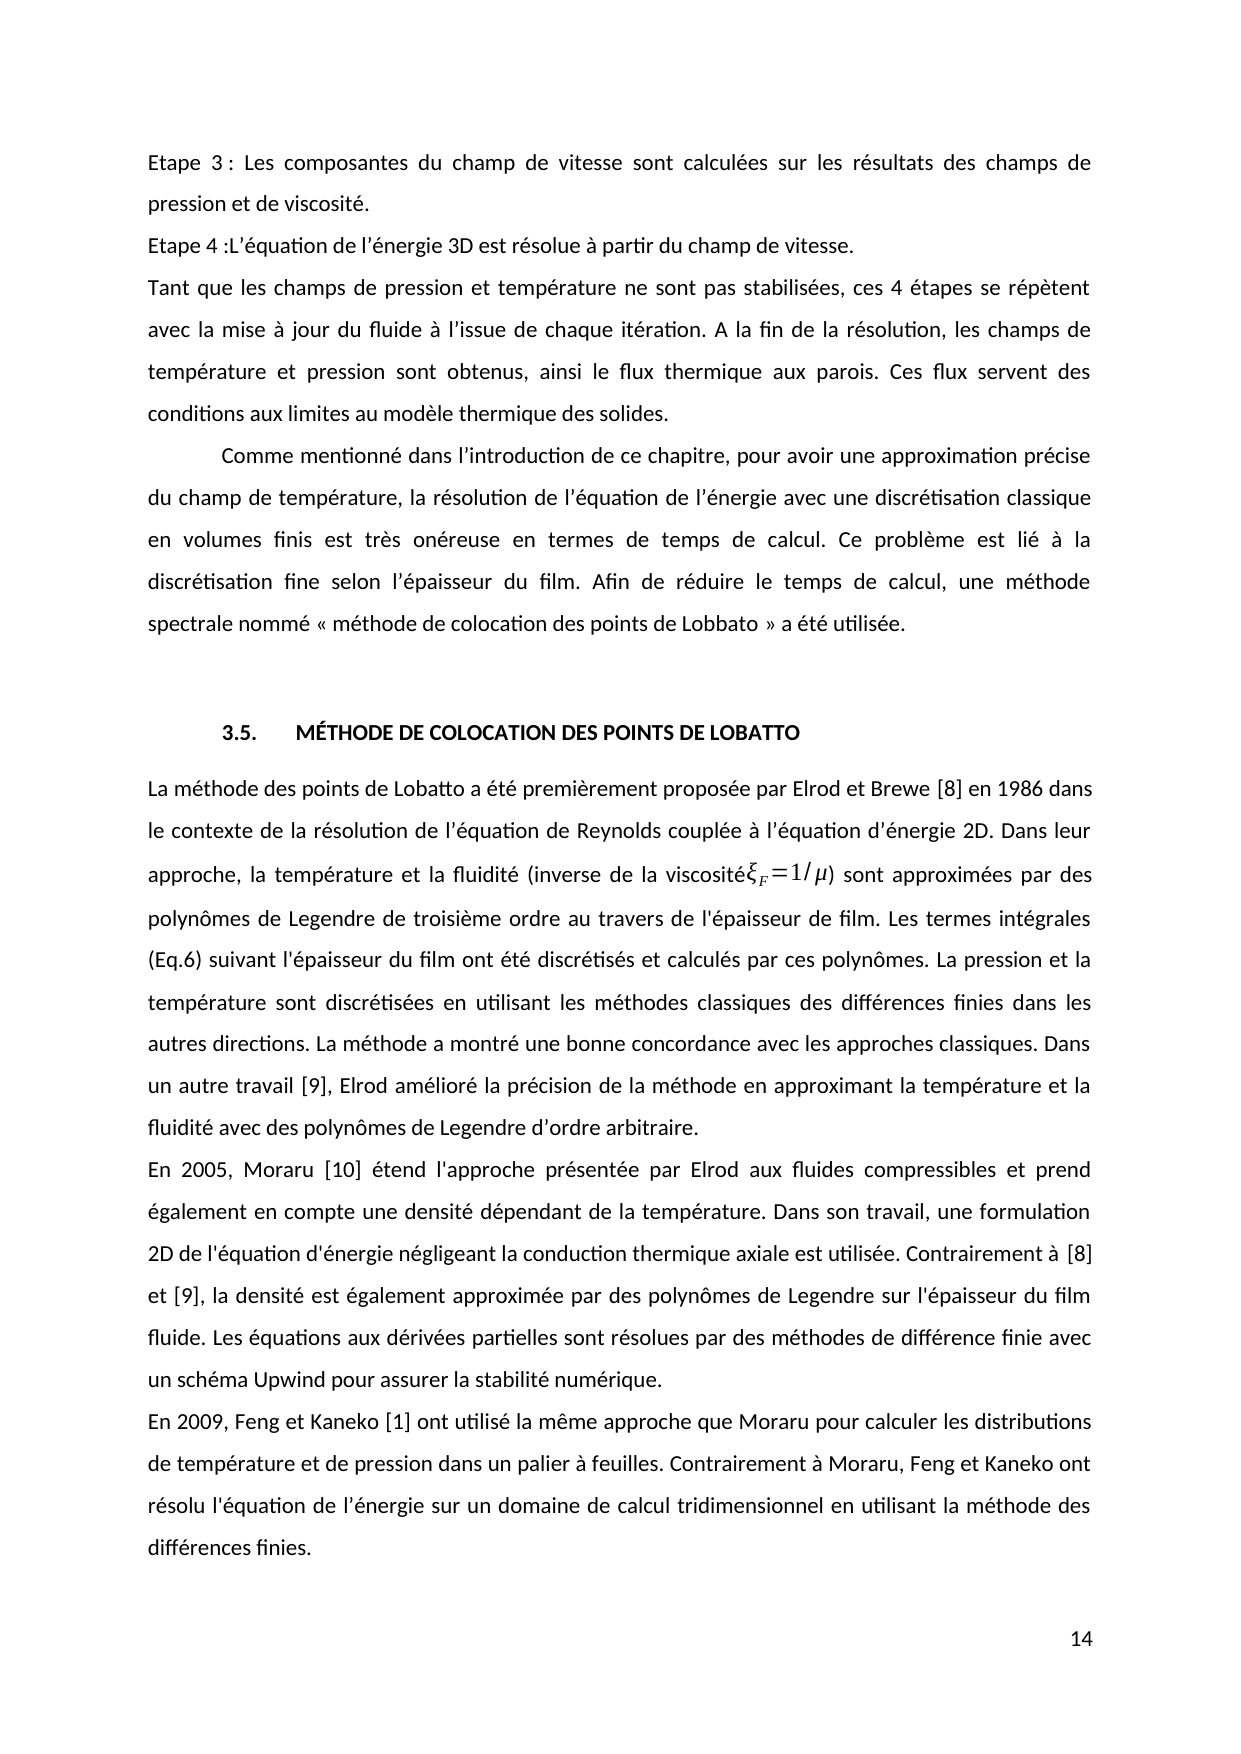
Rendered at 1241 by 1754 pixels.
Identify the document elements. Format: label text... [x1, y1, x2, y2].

text Etape 4 :L’équation de l’énergie 3D est résolue à partir du champ de vitesse. [148, 232, 1093, 259]
text En 2005, Moraru [10] étend l'approche présentée par Elrod aux fluides compressibles et prend également en compte une densité dépendant de la température. Dans son travail, une formulation 2D de l'équation d'énergie négligeant la conduction thermique axiale est utilisée. Contrairement à [8] et [9], la densité est également approximée par des polynômes de Legendre sur l'épaisseur du film fluide. Les équations aux dérivées partielles sont résolues par des méthodes de différence finie avec un schéma Upwind pour assurer la stabilité numérique. [148, 1156, 1093, 1393]
text En 2009, Feng et Kaneko [1] ont utilisé la même approche que Moraru pour calculer les distributions de température et de pression dans un palier à feuilles. Contrairement à Moraru, Feng et Kaneko ont résolu l'équation de l’énergie sur un domaine de calcul tridimensionnel en utilisant la méthode des différences finies. [148, 1407, 1093, 1561]
text Etape 3 : Les composantes du champ de vitesse sont calculées sur les résultats des champs de pression et de viscosité. [148, 148, 1093, 218]
text Comme mentionné dans l’introduction de ce chapitre, pour avoir une approximation précise du champ de température, la résolution de l’équation de l’énergie avec une discrétisation classique en volumes finis est très onéreuse en termes de temps de calcul. Ce problème est lié à la discrétisation fine selon l’épaisseur du film. Afin de réduire le temps de calcul, une méthode spectrale nommé « méthode de colocation des points de Lobbato » a été utilisée. [148, 441, 1093, 637]
text La méthode des points de Lobatto a été premièrement proposée par Elrod et Brewe [8] en 1986 dans le contexte de la résolution de l’équation de Reynolds couplée à l’équation d’énergie 2D. Dans leur approche, la température et la fluidité (inverse de la viscosité) sont approximées par des polynômes de Legendre de troisième ordre au travers de l'épaisseur de film. Les termes intégrales (Eq.6) suivant l'épaisseur du film ont été discrétisés et calculés par ces polynômes. La pression et la température sont discrétisées en utilisant les méthodes classiques des différences finies dans les autres directions. La méthode a montré une bonne concordance avec les approches classiques. Dans un autre travail [9], Elrod amélioré la précision de la méthode en approximant la température et la fluidité avec des polynômes de Legendre d’ordre arbitraire. [148, 774, 1093, 1142]
text Tant que les champs de pression et température ne sont pas stabilisées, ces 4 étapes se répètent avec la mise à jour du fluide à l’issue de chaque itération. A la fin de la résolution, les champs de température et pression sont obtenus, ainsi le flux thermique aux parois. Ces flux servent des conditions aux limites au modèle thermique des solides. [148, 273, 1093, 427]
subtitle Méthode de colocation des points de Lobatto [222, 718, 1093, 746]
